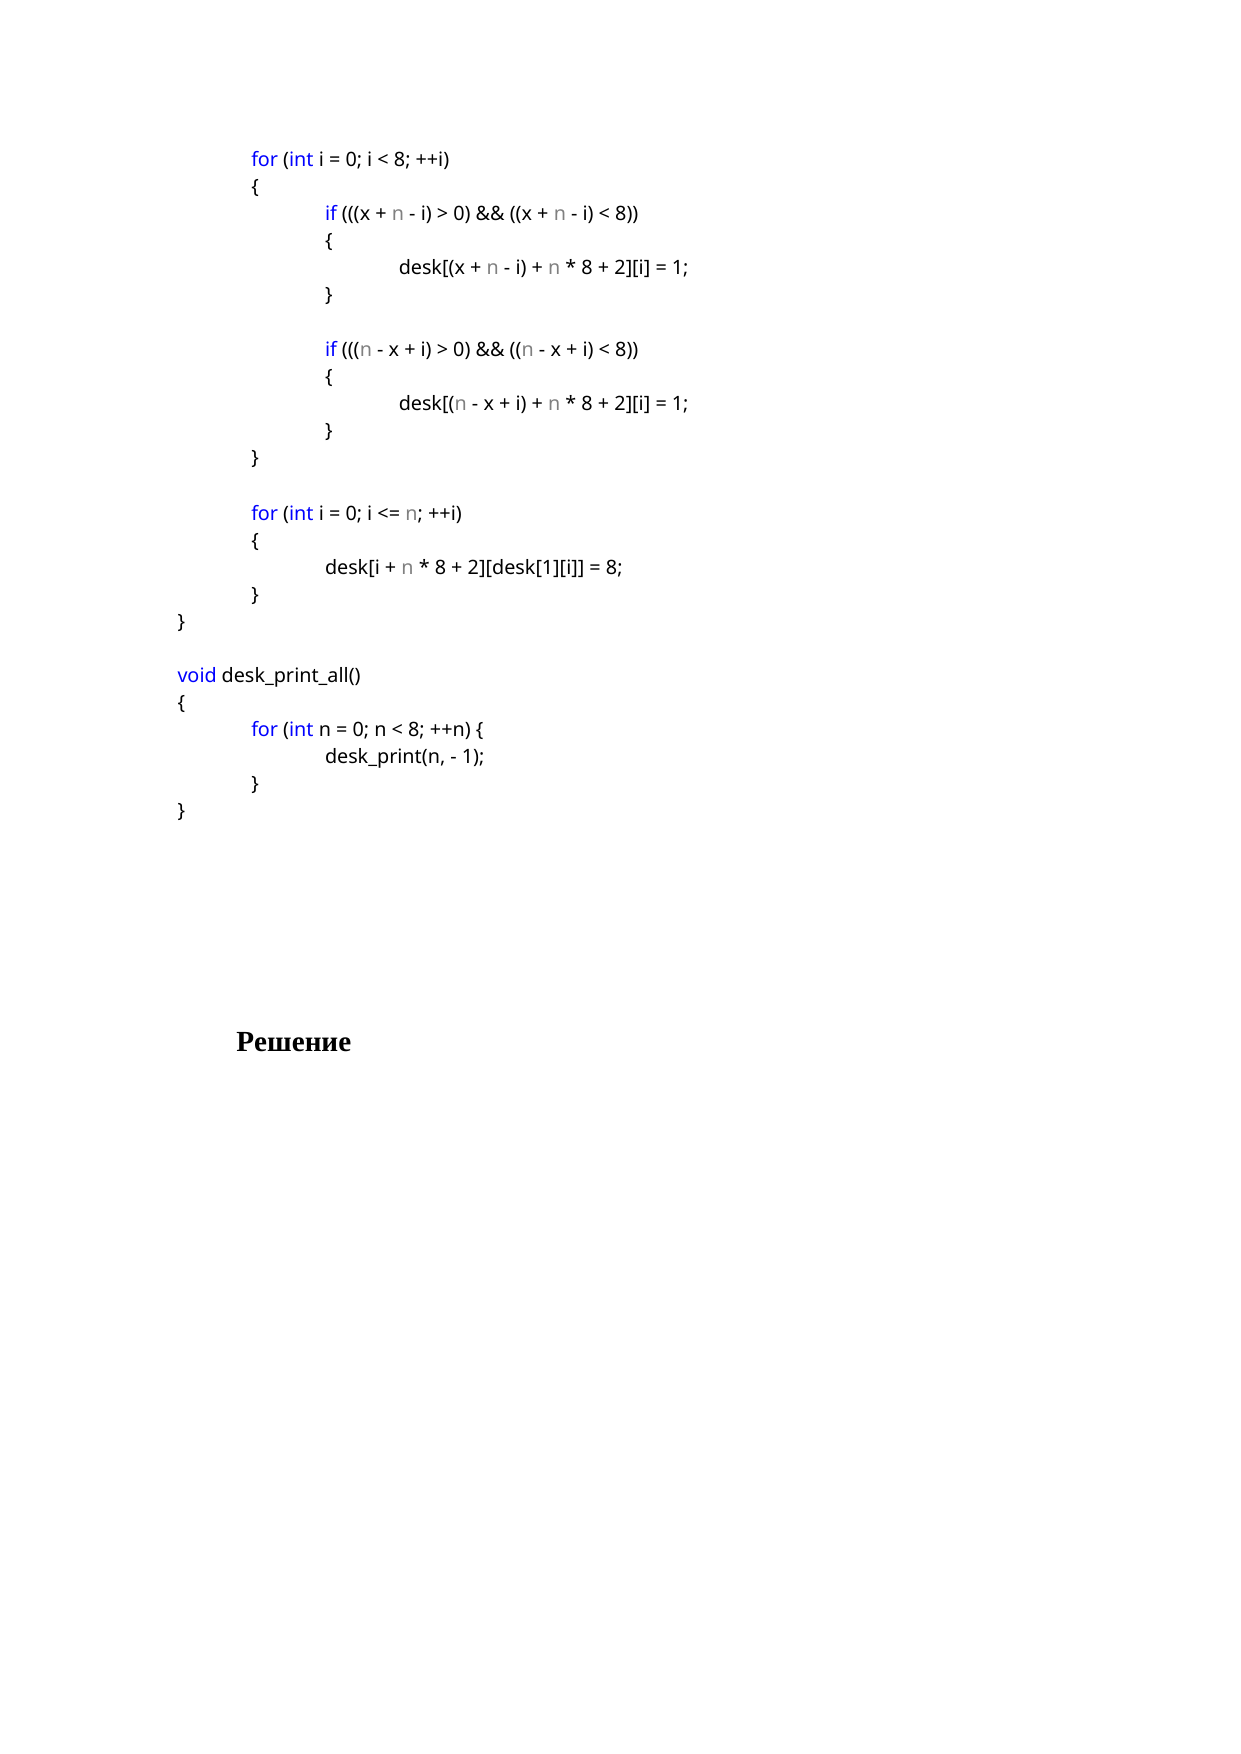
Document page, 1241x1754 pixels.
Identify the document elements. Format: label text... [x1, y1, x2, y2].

text desk[(n - x + i) + n * 8 + 2][i] = 1; [177, 390, 1152, 417]
text if (((x + n - i) > 0) && ((x + n - i) < 8)) [177, 199, 1152, 226]
text { [177, 526, 1152, 553]
text desk[(x + n - i) + n * 8 + 2][i] = 1; [177, 253, 1152, 280]
text for (int n = 0; n < 8; ++n) { [177, 715, 1152, 742]
text } [177, 280, 1152, 307]
text { [177, 363, 1152, 390]
text desk[i + n * 8 + 2][desk[1][i]] = 8; [177, 553, 1152, 580]
text for (int i = 0; i <= n; ++i) [177, 499, 1152, 526]
text void desk_print_all() [177, 661, 1152, 688]
text Решение [177, 1024, 1152, 1058]
text { [177, 172, 1152, 199]
text desk_print(n, - 1); [177, 742, 1152, 769]
text if (((n - x + i) > 0) && ((n - x + i) < 8)) [177, 336, 1152, 363]
text { [177, 226, 1152, 253]
text } [177, 580, 1152, 607]
text } [177, 796, 1152, 823]
text } [177, 769, 1152, 796]
text } [177, 607, 1152, 634]
text } [177, 444, 1152, 471]
text for (int i = 0; i < 8; ++i) [177, 145, 1152, 172]
text } [177, 417, 1152, 444]
text { [177, 688, 1152, 715]
